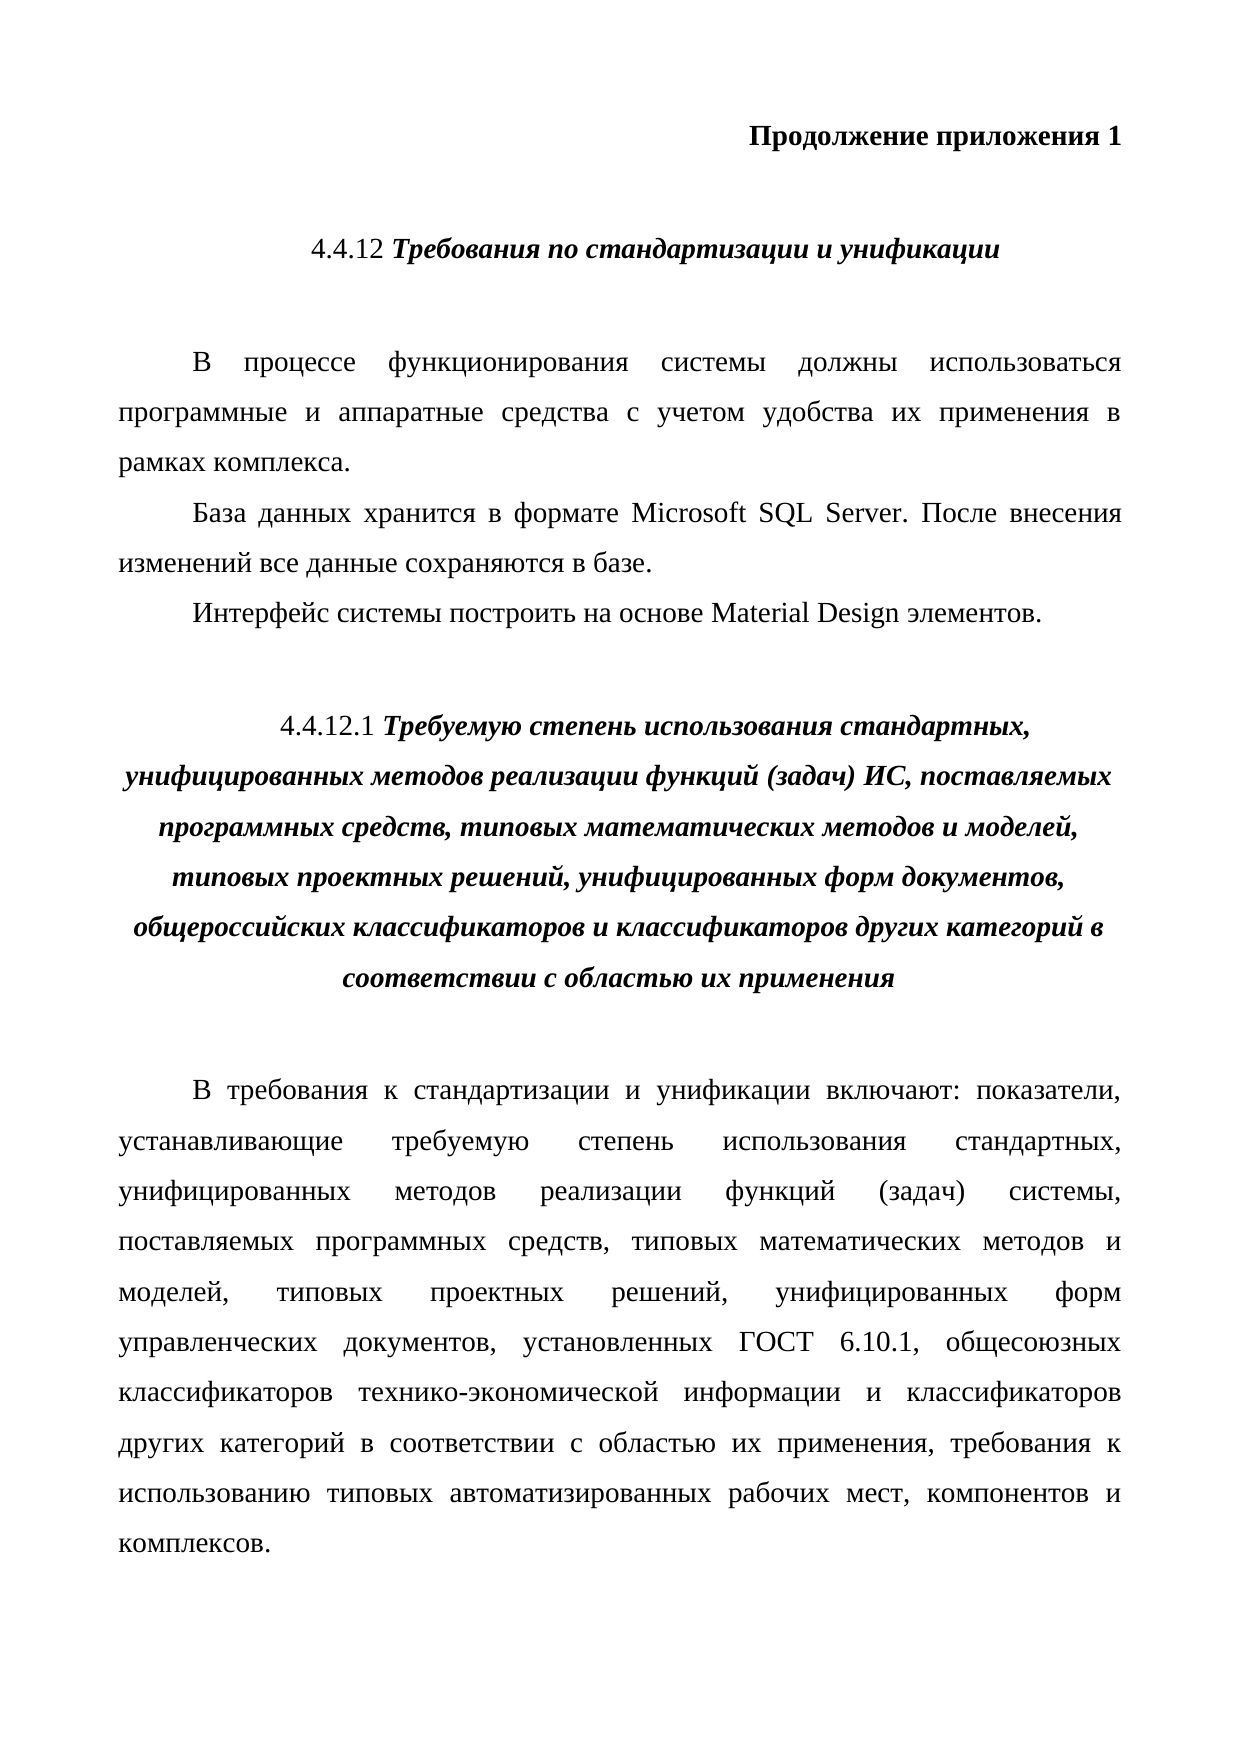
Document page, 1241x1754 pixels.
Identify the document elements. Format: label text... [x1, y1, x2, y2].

text Интерфейс системы построить на основе Material Design элементов. [118, 595, 1122, 629]
list Требуемую степень использования стандартных, унифицированных методов реализации функций (задач) ИС, поставляемых программных средств, типовых математических методов и моделей, типовых проектных решений, унифицированных форм документов, общероссийских классификаторов и классификаторов других категорий в соответствии с областью их применения [118, 708, 1122, 993]
text В процессе функционирования системы должны использоваться программные и аппаратные средства с учетом удобства их применения в рамках комплекса. [118, 344, 1122, 478]
text База данных хранится в формате Microsoft SQL Server. После внесения изменений все данные сохраняются в базе. [118, 495, 1122, 578]
text В требования к стандартизации и унификации включают: показатели, устанавливающие требуемую степень использования стандартных, унифицированных методов реализации функций (задач) системы, поставляемых программных средств, типовых математических методов и моделей, типовых проектных решений, унифицированных форм управленческих документов, установленных ГОСТ 6.10.1, общесоюзных классификаторов технико-экономической информации и классификаторов других категорий в соответствии с областью их применения, требования к использованию типовых автоматизированных рабочих мест, компонентов и комплексов. [118, 1072, 1122, 1559]
list Требования по стандартизации и унификации [118, 231, 1122, 264]
text Продолжение приложения 1 [118, 118, 1122, 152]
